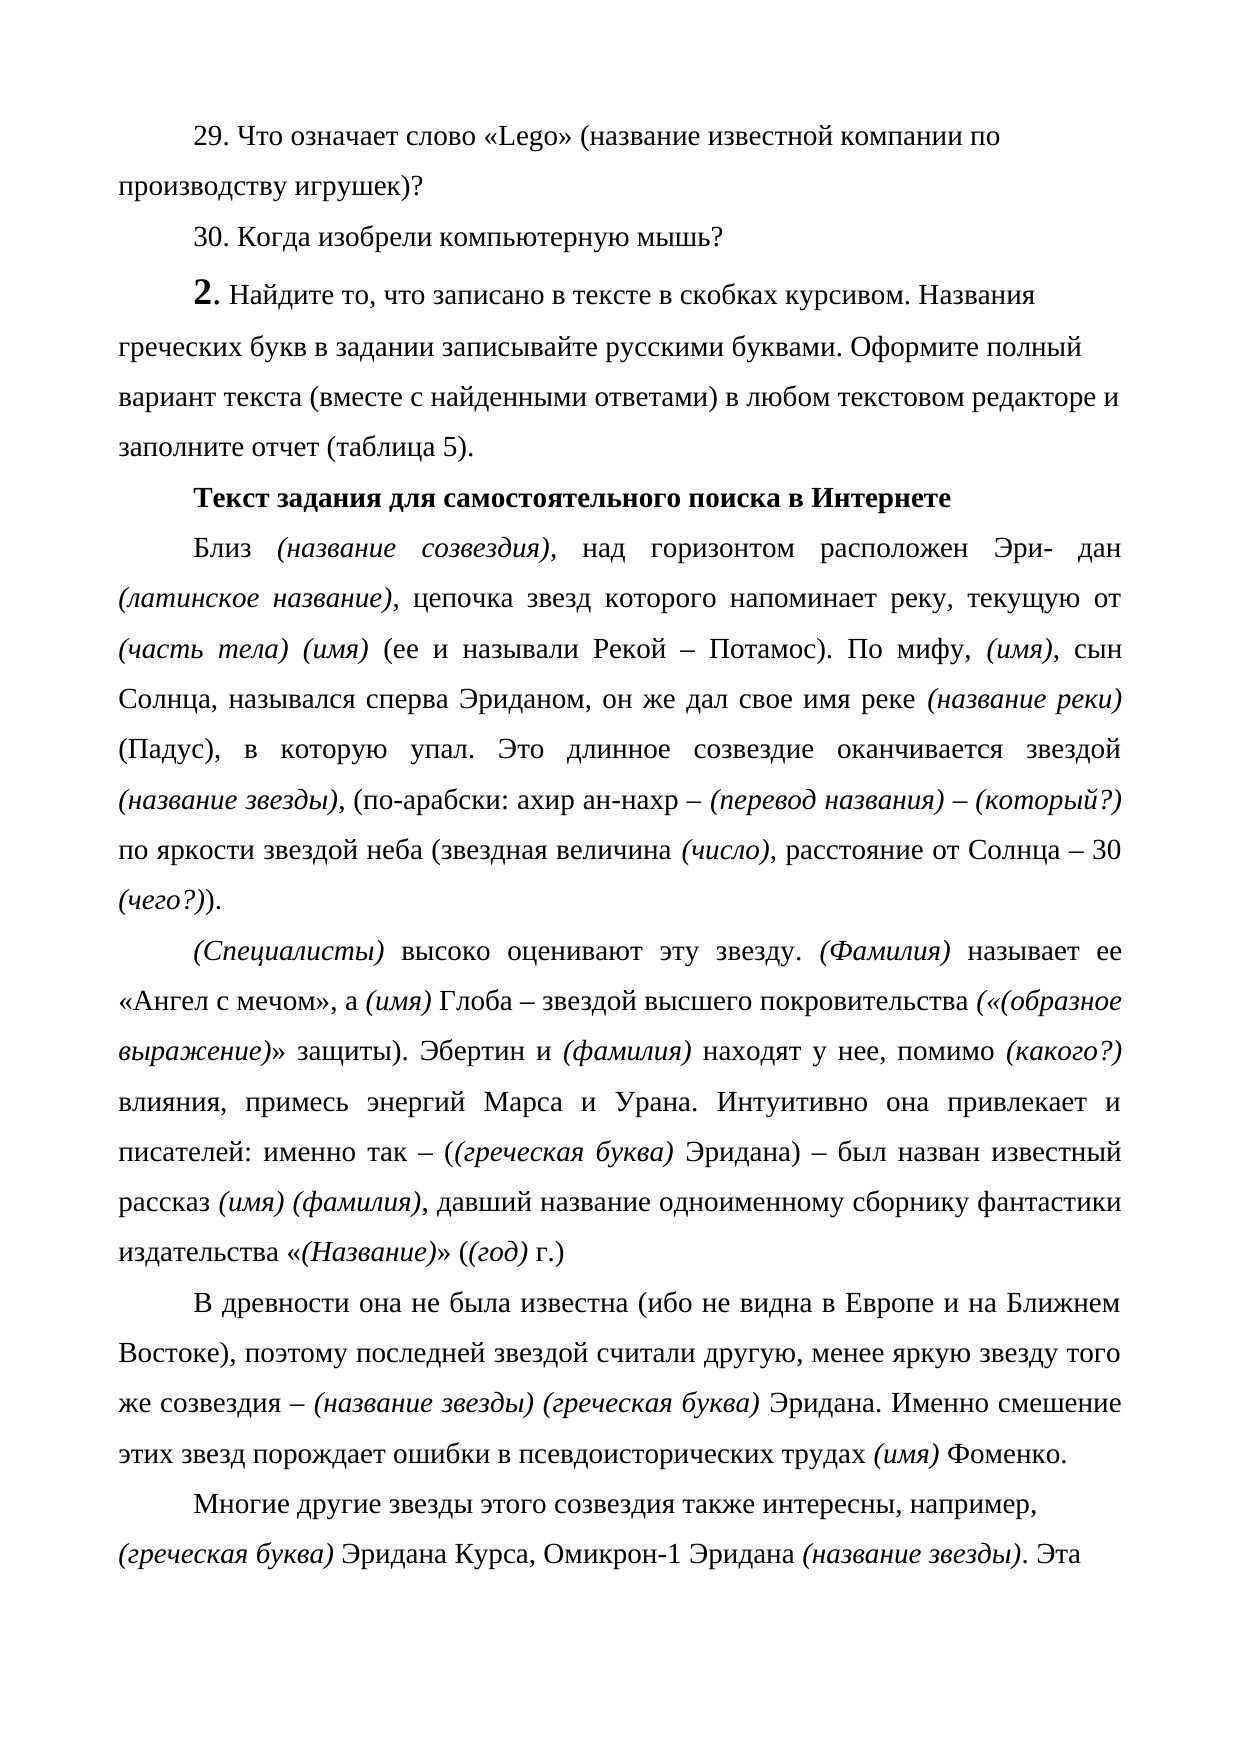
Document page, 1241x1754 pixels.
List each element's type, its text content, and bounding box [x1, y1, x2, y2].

text (Специалисты) высоко оценивают эту звезду. (Фамилия) называет ее «Ангел с мечом», а (имя) Глоба – звездой высшего покровительства («(образное выражение)» защиты). Эбертин и (фамилия) находят у нее, помимо (какого?) влияния, примесь энергий Марса и Урана. Интуитивно она привлекает и писателей: именно так – ((греческая буква) Эридана) – был назван известный рассказ (имя) (фамилия), давший название одноименному сборнику фантастики издательства «(Название)» ((год) г.) [118, 933, 1122, 1268]
text В древности она не была известна (ибо не видна в Европе и на Ближнем Востоке), поэтому последней звездой считали другую, менее яркую звезду того же созвездия – (название звезды) (греческая буква) Эридана. Именно смешение этих звезд порождает ошибки в псевдоисторических трудах (имя) Фоменко. [118, 1285, 1122, 1469]
text Текст задания для самостоятельного поиска в Интернете [118, 480, 1122, 513]
text Близ (название созвездия), над горизонтом расположен Эри- дан (латинское название), цепочка звезд которого напоминает реку, текущую от (часть тела) (имя) (ее и называли Рекой – Потамос). По мифу, (имя), сын Солнца, назывался сперва Эриданом, он же дал свое имя реке (название реки) (Падус), в которую упал. Это длинное созвездие оканчивается звездой (название звезды), (по-арабски: ахир ан-нахр – (перевод названия) – (который?) по яркости звездой неба (звездная величина (число), расстояние от Солнца – 30 (чего?)). [118, 530, 1122, 916]
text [118, 1486, 1122, 1570]
text 29. Что означает слово «Lego» (название известной компании по производству игрушек)? [118, 118, 1122, 202]
text 2. Найдите то, что записано в тексте в скобках курсивом. Названия греческих букв в задании записывайте русскими буквами. Оформите полный вариант текста (вместе с найденными ответами) в любом текстовом редакторе и заполните отчет (таблица 5). [118, 269, 1122, 463]
text 30. Когда изобрели компьютерную мышь? [118, 219, 1122, 252]
